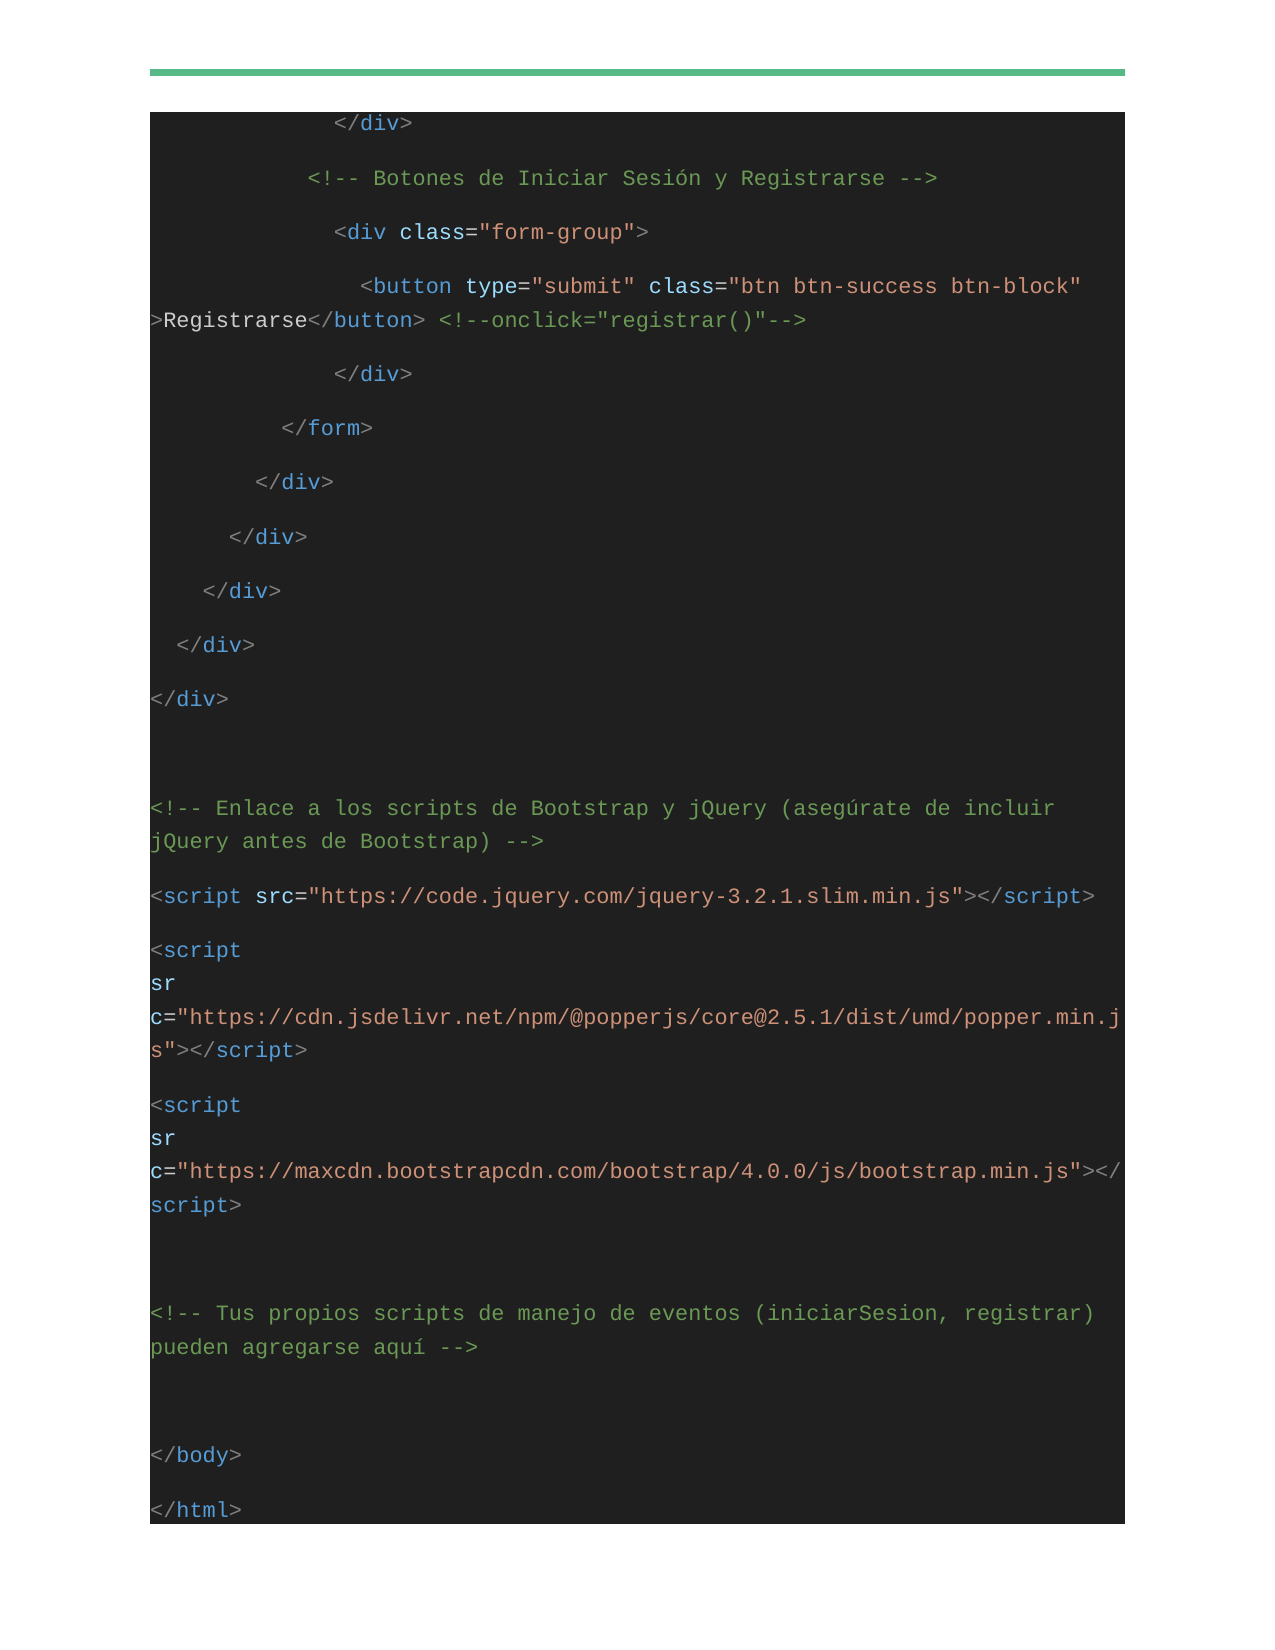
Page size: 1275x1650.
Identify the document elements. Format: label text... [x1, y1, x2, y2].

text </div> [150, 363, 1125, 388]
text <!-- Tus propios scripts de manejo de eventos (iniciarSesion, registrar) pueden agregarse aquí --> [150, 1303, 1125, 1361]
text </div> [150, 472, 1125, 496]
text </html> [150, 1499, 1125, 1524]
text </body> [150, 1444, 1125, 1469]
text <script src="https://code.jquery.com/jquery-3.2.1.slim.min.js"></script> [150, 885, 1125, 910]
text <script src="https://maxcdn.bootstrapcdn.com/bootstrap/4.0.0/js/bootstrap.min.js"></script> [150, 1094, 1125, 1219]
text <button type="submit" class="btn btn-success btn-block" >Registrarse</button> <!--onclick="registrar()"--> [150, 275, 1125, 333]
text </div> [150, 634, 1125, 659]
text <script src="https://cdn.jsdelivr.net/npm/@popperjs/core@2.5.1/dist/umd/popper.min.js"></script> [150, 939, 1125, 1064]
text </form> [150, 417, 1125, 442]
text </div> [150, 689, 1125, 713]
picture [150, 69, 1125, 76]
text <div class="form-group"> [150, 221, 1125, 246]
text </div> [150, 580, 1125, 605]
text </div> [150, 526, 1125, 551]
text <!-- Enlace a los scripts de Bootstrap y jQuery (asegúrate de incluir jQuery antes de Bootstrap) --> [150, 797, 1125, 855]
text <!-- Botones de Iniciar Sesión y Registrarse --> [150, 167, 1125, 192]
text </div> [150, 112, 1125, 137]
